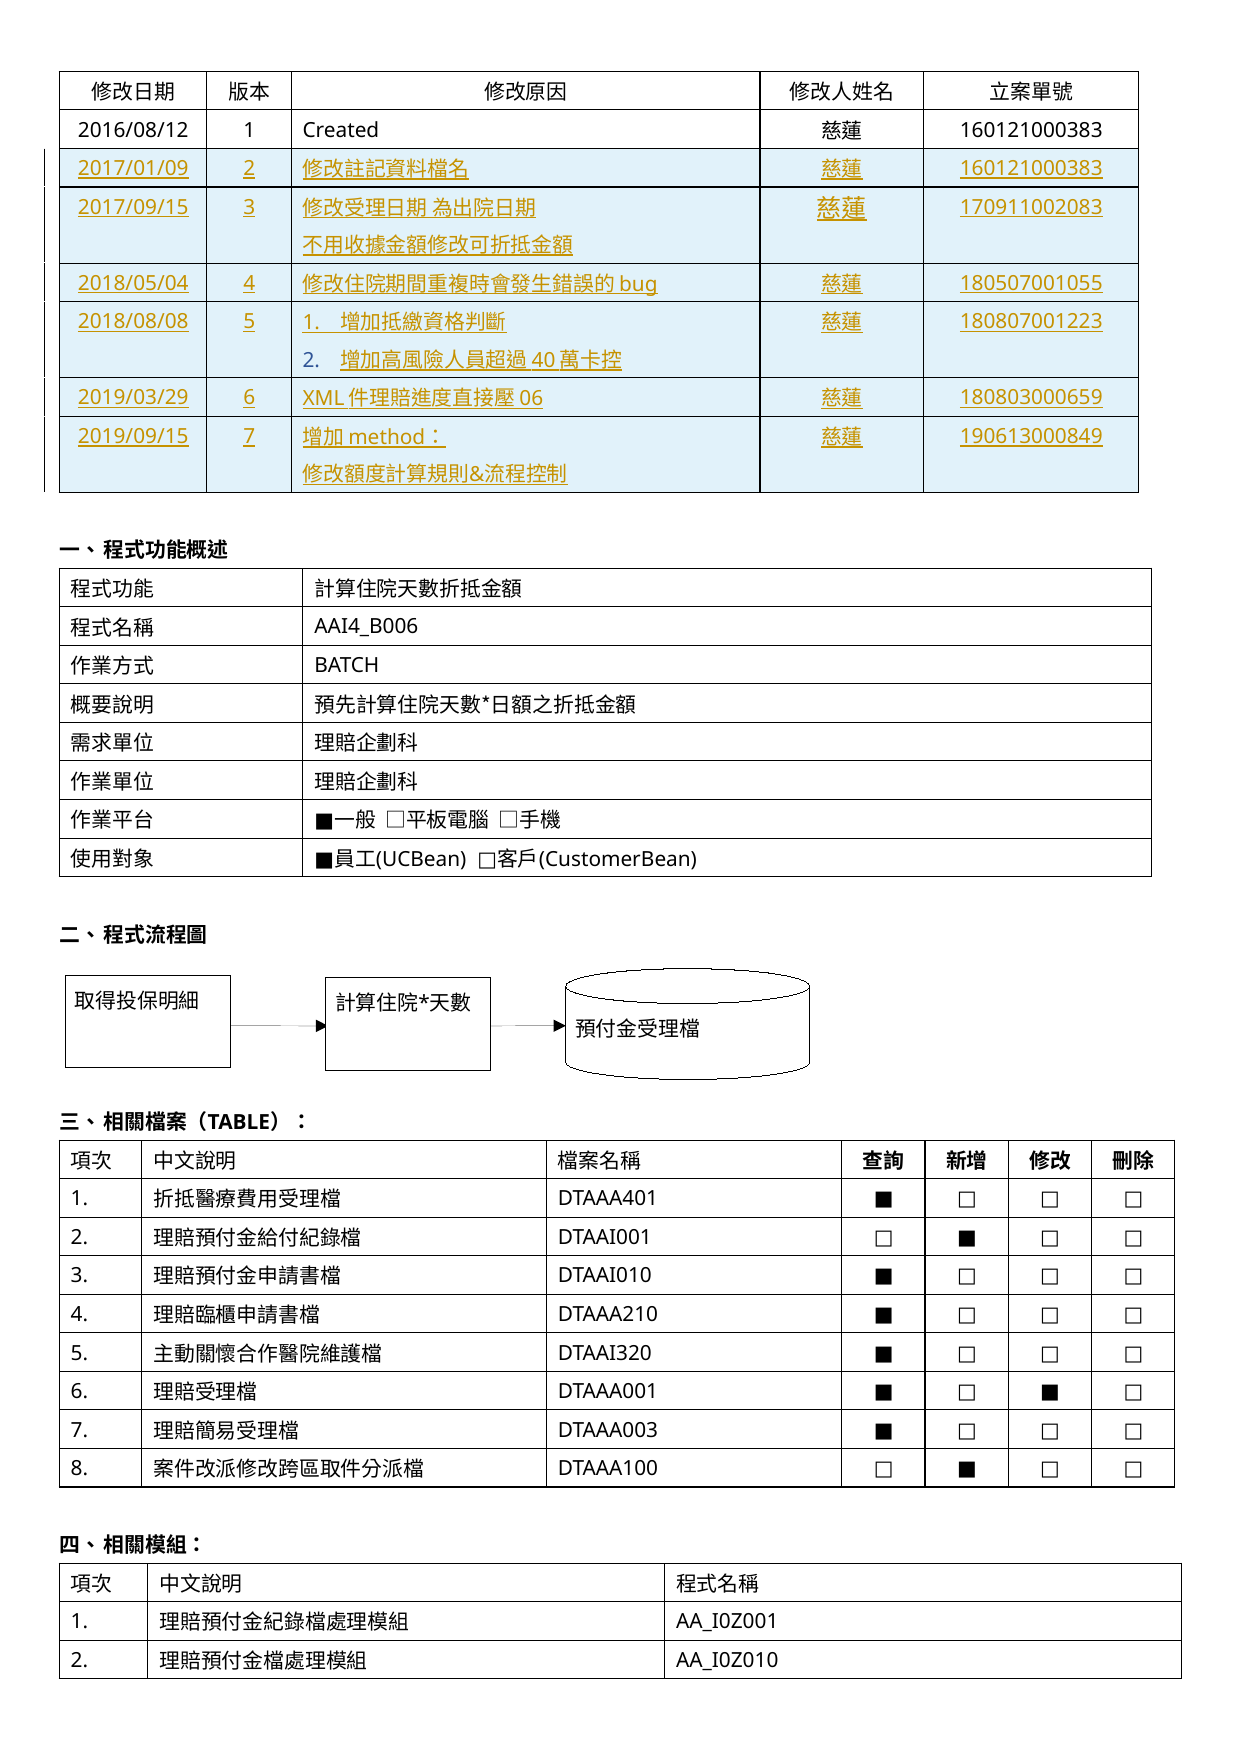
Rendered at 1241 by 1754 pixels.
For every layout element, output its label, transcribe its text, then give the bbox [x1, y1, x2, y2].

table_cell 理賠臨櫃申請書檔 [142, 1295, 546, 1332]
table_cell □ [1092, 1410, 1174, 1448]
table_cell 程式名稱 [60, 607, 302, 645]
table_cell □ [1009, 1449, 1091, 1486]
table_header 項次 [60, 1141, 141, 1178]
table_cell □ [1092, 1372, 1174, 1409]
table_header 修改人姓名 [761, 72, 923, 109]
table_cell □ [1009, 1410, 1091, 1448]
table_header 立案單號 [924, 72, 1138, 109]
table_header 程式名稱 [665, 1564, 1181, 1601]
table_cell [60, 1602, 147, 1639]
table_cell □ [1092, 1333, 1174, 1371]
list 程式功能概述 [59, 530, 1181, 568]
table_cell 概要說明 [60, 684, 302, 722]
table_cell DTAAA100 [547, 1449, 841, 1486]
table_header 檔案名稱 [547, 1141, 841, 1178]
table_cell 理賠預付金紀錄檔處理模組 [148, 1602, 664, 1639]
table_header 版本 [207, 72, 291, 109]
table_cell □ [926, 1295, 1008, 1332]
table_cell □ [1009, 1256, 1091, 1294]
table_cell [60, 1333, 141, 1371]
table_cell 理賠預付金申請書檔 [142, 1256, 546, 1294]
table_cell □ [1092, 1295, 1174, 1332]
table_cell [60, 1449, 141, 1486]
table_cell 預先計算住院天數*日額之折抵金額 [303, 684, 1151, 722]
table_header 查詢 [842, 1141, 924, 1178]
table_cell □ [926, 1410, 1008, 1448]
table_cell DTAAA210 [547, 1295, 841, 1332]
table_cell 理賠預付金給付紀錄檔 [142, 1218, 546, 1255]
table_cell DTAAA001 [547, 1372, 841, 1409]
table_cell □ [1092, 1179, 1174, 1217]
table_cell ■ [842, 1256, 924, 1294]
table_cell 使用對象 [60, 839, 302, 876]
table_header 程式功能 [60, 569, 302, 606]
table_cell □ [842, 1449, 924, 1486]
table_cell 作業方式 [60, 646, 302, 683]
table_cell 2016/08/12 [60, 110, 206, 148]
table_cell 作業平台 [60, 800, 302, 837]
table_cell ■ [842, 1410, 924, 1448]
table_cell ■一般 □平板電腦 □手機 [303, 800, 1151, 837]
table_cell 理賠企劃科 [303, 723, 1151, 760]
table_cell BATCH [303, 646, 1151, 683]
table_cell 案件改派修改跨區取件分派檔 [142, 1449, 546, 1486]
table_cell □ [1009, 1218, 1091, 1255]
table_cell □ [1092, 1256, 1174, 1294]
table_cell □ [926, 1333, 1008, 1371]
table_header 刪除 [1092, 1141, 1174, 1178]
table_cell 需求單位 [60, 723, 302, 760]
table_cell ■ [842, 1295, 924, 1332]
table_header 修改原因 [292, 72, 759, 109]
table_cell □ [1092, 1449, 1174, 1486]
table_cell [60, 1295, 141, 1332]
table_cell 理賠受理檔 [142, 1372, 546, 1409]
table_cell ■ [842, 1372, 924, 1409]
table_cell DTAAI320 [547, 1333, 841, 1371]
table_cell □ [926, 1179, 1008, 1217]
table_cell □ [926, 1372, 1008, 1409]
table_cell ■ [842, 1333, 924, 1371]
table_cell [60, 1256, 141, 1294]
table_cell DTAAI001 [547, 1218, 841, 1255]
table_cell ■員工(UCBean) □客戶(CustomerBean) [303, 839, 1151, 876]
table_cell □ [926, 1256, 1008, 1294]
table_cell ■ [842, 1179, 924, 1217]
table_cell AA_I0Z001 [665, 1602, 1181, 1639]
table_cell ■ [926, 1449, 1008, 1486]
table_cell [60, 1410, 141, 1448]
table_cell DTAAA003 [547, 1410, 841, 1448]
table_header 新增 [926, 1141, 1008, 1178]
table_header 計算住院天數折抵金額 [303, 569, 1151, 606]
table_cell [60, 1179, 141, 1217]
table_header 中文說明 [142, 1141, 546, 1178]
table_cell [60, 1641, 147, 1678]
table_header 中文說明 [148, 1564, 664, 1601]
table_cell 1 [207, 110, 291, 148]
table_cell AAI4_B006 [303, 607, 1151, 645]
table_header 修改 [1009, 1141, 1091, 1178]
table_cell □ [1092, 1218, 1174, 1255]
table_cell 作業單位 [60, 761, 302, 799]
table_cell DTAAA401 [547, 1179, 841, 1217]
table_cell 慈蓮 [761, 110, 923, 148]
table_cell [60, 1218, 141, 1255]
table_cell □ [1009, 1333, 1091, 1371]
list 程式流程圖 [59, 914, 1181, 952]
table_cell ■ [1009, 1372, 1091, 1409]
list 相關檔案（TABLE）： [59, 1102, 1181, 1139]
table_cell DTAAI010 [547, 1256, 841, 1294]
table_cell □ [1009, 1295, 1091, 1332]
table_cell 理賠企劃科 [303, 761, 1151, 799]
table_cell AA_I0Z010 [665, 1641, 1181, 1678]
table_cell Created [292, 110, 759, 148]
table_cell □ [1009, 1179, 1091, 1217]
table_cell [60, 1372, 141, 1409]
table_header 修改日期 [60, 72, 206, 109]
list 相關模組： [59, 1525, 1181, 1562]
table_cell □ [842, 1218, 924, 1255]
table_cell 160121000383 [924, 110, 1138, 148]
table_cell 理賠簡易受理檔 [142, 1410, 546, 1448]
table_cell 折抵醫療費用受理檔 [142, 1179, 546, 1217]
table_cell 主動關懷合作醫院維護檔 [142, 1333, 546, 1371]
table_cell ■ [926, 1218, 1008, 1255]
table_header 項次 [60, 1564, 147, 1601]
table_cell 理賠預付金檔處理模組 [148, 1641, 664, 1678]
